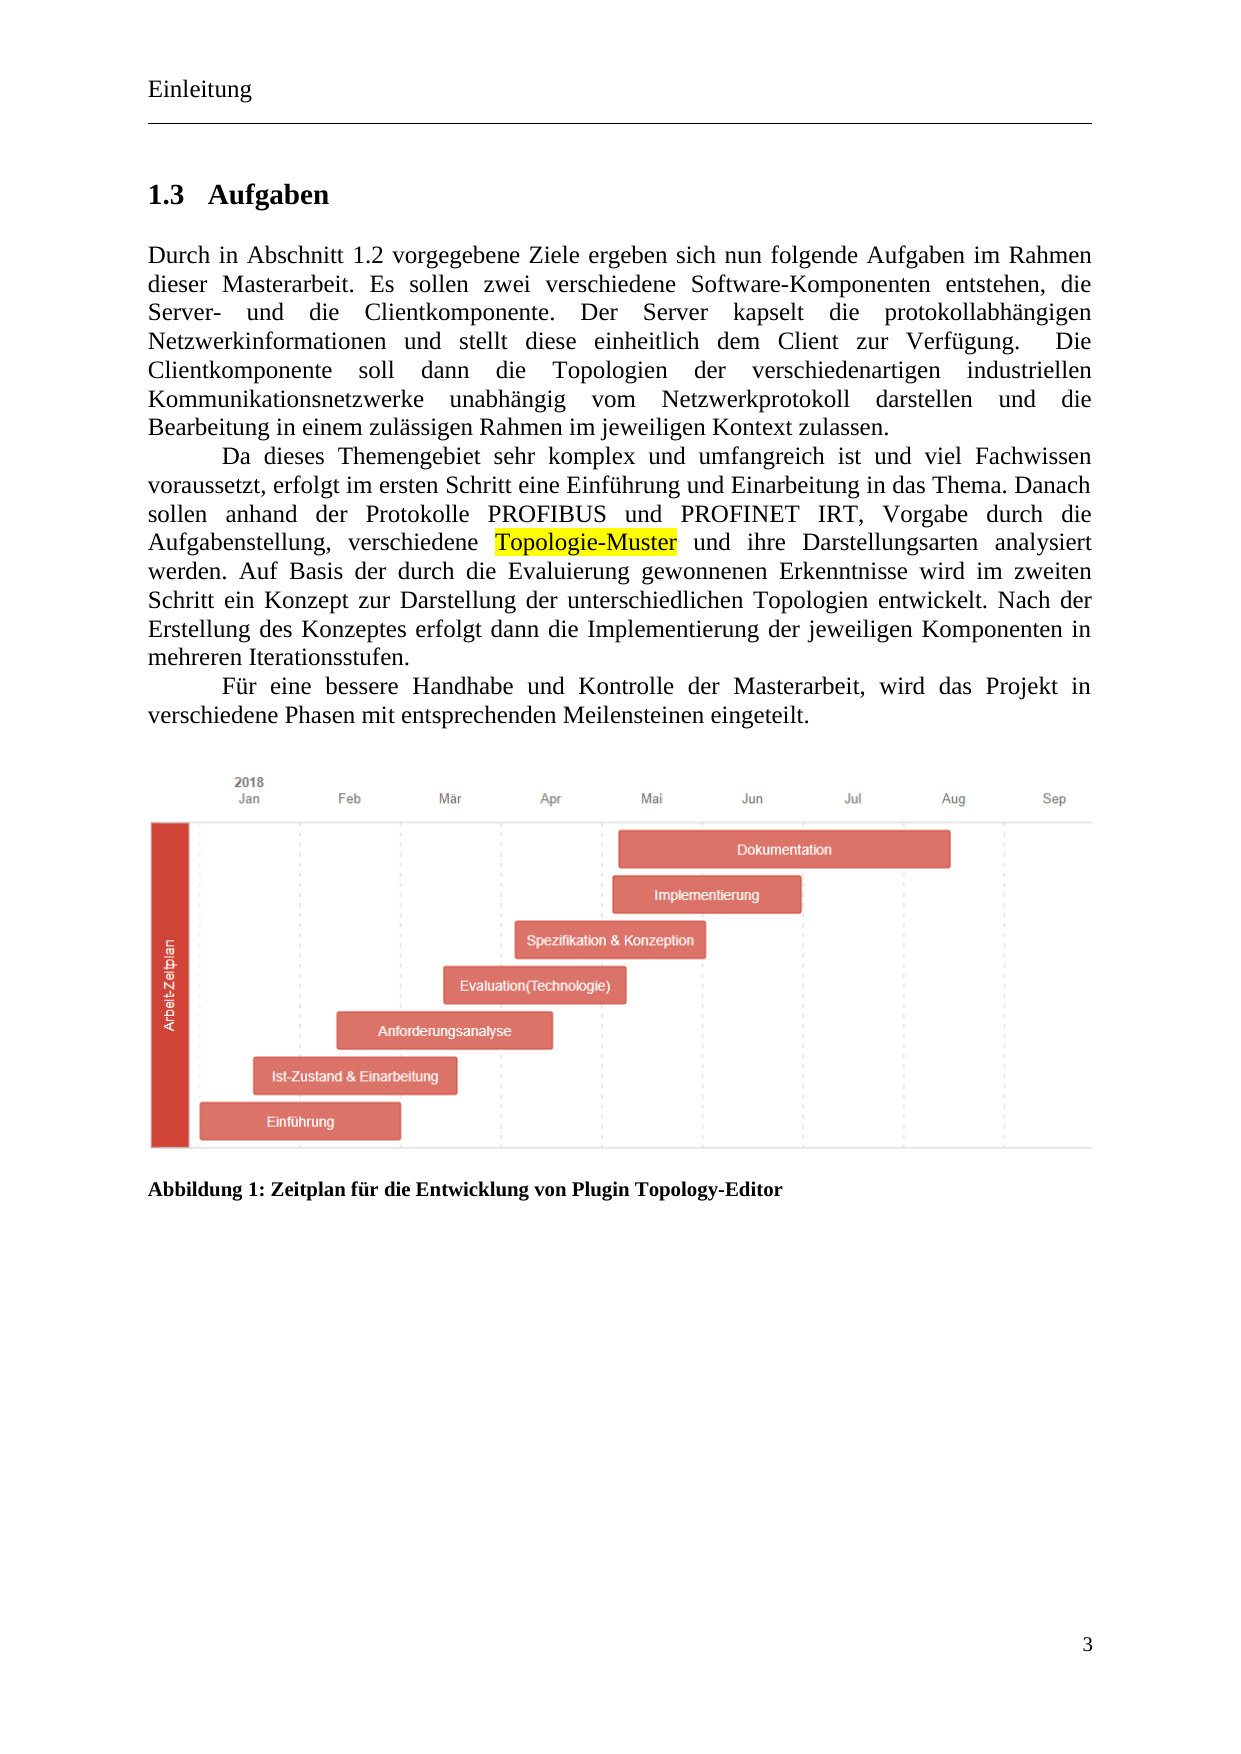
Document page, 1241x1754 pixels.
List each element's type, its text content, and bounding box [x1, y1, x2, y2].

subtitle Aufgaben [148, 177, 1092, 211]
text Abbildung 1: Zeitplan für die Entwicklung von Plugin Topology-Editor [148, 1177, 1092, 1201]
text Da dieses Themengebiet sehr komplex und umfangreich ist und viel Fachwissen voraussetzt, erfolgt im ersten Schritt eine Einführung und Einarbeitung in das Thema. Danach sollen anhand der Protokolle PROFIBUS und PROFINET IRT, Vorgabe durch die Aufgabenstellung, verschiedene Topologie-Muster und ihre Darstellungsarten analysiert werden. Auf Basis der durch die Evaluierung gewonnenen Erkenntnisse wird im zweiten Schritt ein Konzept zur Darstellung der unterschiedlichen Topologien entwickelt. Nach der Erstellung des Konzeptes erfolgt dann die Implementierung der jeweiligen Komponenten in mehreren Iterationsstufen. [148, 441, 1092, 671]
picture [147, 757, 1093, 1165]
text Durch in Abschnitt 1.2 vorgegebene Ziele ergeben sich nun folgende Aufgaben im Rahmen dieser Masterarbeit. Es sollen zwei verschiedene Software-Komponenten entstehen, die Server- und die Clientkomponente. Der Server kapselt die protokollabhängigen Netzwerkinformationen und stellt diese einheitlich dem Client zur Verfügung. Die Clientkomponente soll dann die Topologien der verschiedenartigen industriellen Kommunikationsnetzwerke unabhängig vom Netzwerkprotokoll darstellen und die Bearbeitung in einem zulässigen Rahmen im jeweiligen Kontext zulassen. [148, 240, 1092, 441]
text Für eine bessere Handhabe und Kontrolle der Masterarbeit, wird das Projekt in verschiedene Phasen mit entsprechenden Meilensteinen eingeteilt. [148, 671, 1092, 729]
